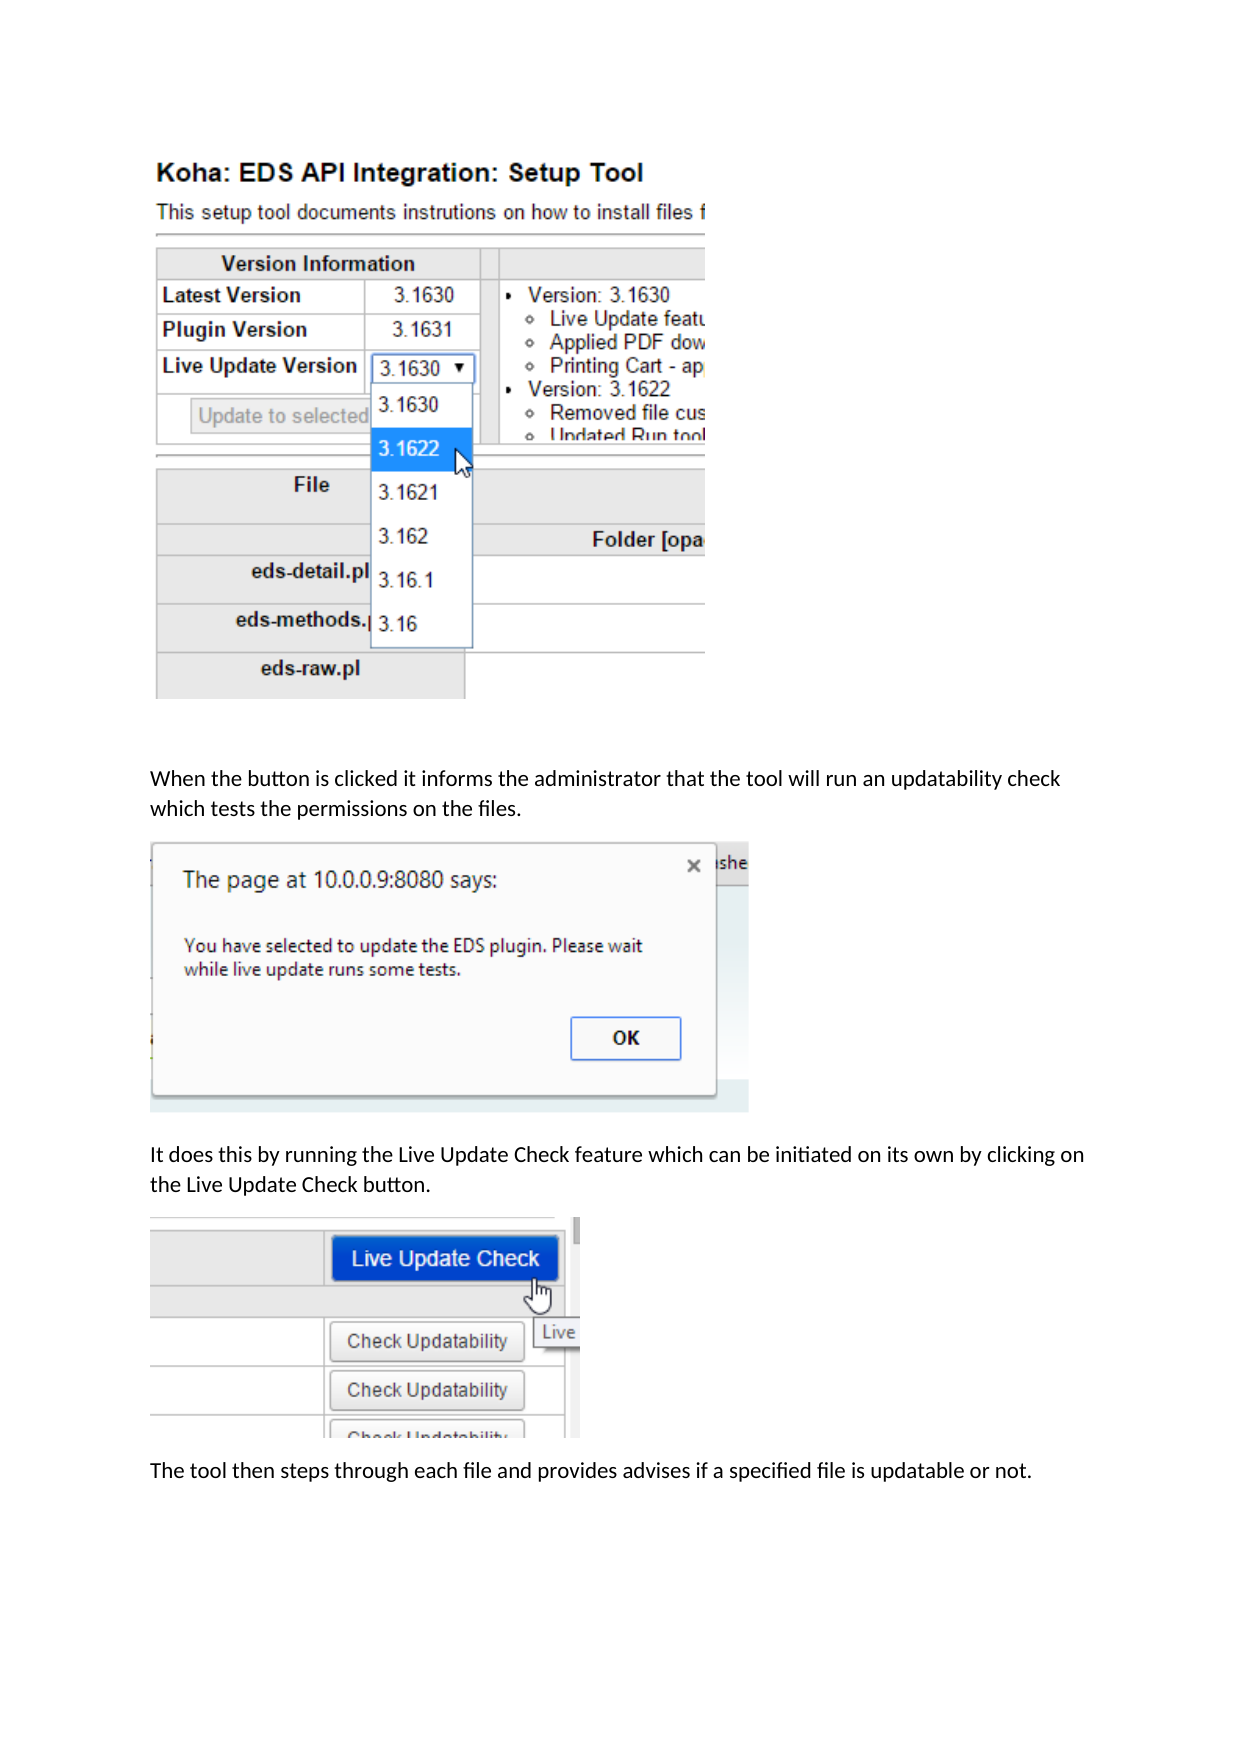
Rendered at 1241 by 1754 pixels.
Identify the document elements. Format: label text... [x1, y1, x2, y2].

text When the button is clicked it informs the administrator that the tool will run an updatability check which tests the permissions on the files. [150, 764, 1090, 822]
text It does this by running the Live Update Check feature which can be initiated on its own by clicking on the Live Update Check button. [150, 1140, 1090, 1198]
picture [150, 841, 749, 1122]
picture [150, 1217, 580, 1438]
text The tool then steps through each file and provides advises if a specified file is updatable or not. [150, 1456, 1090, 1484]
picture [150, 150, 705, 699]
